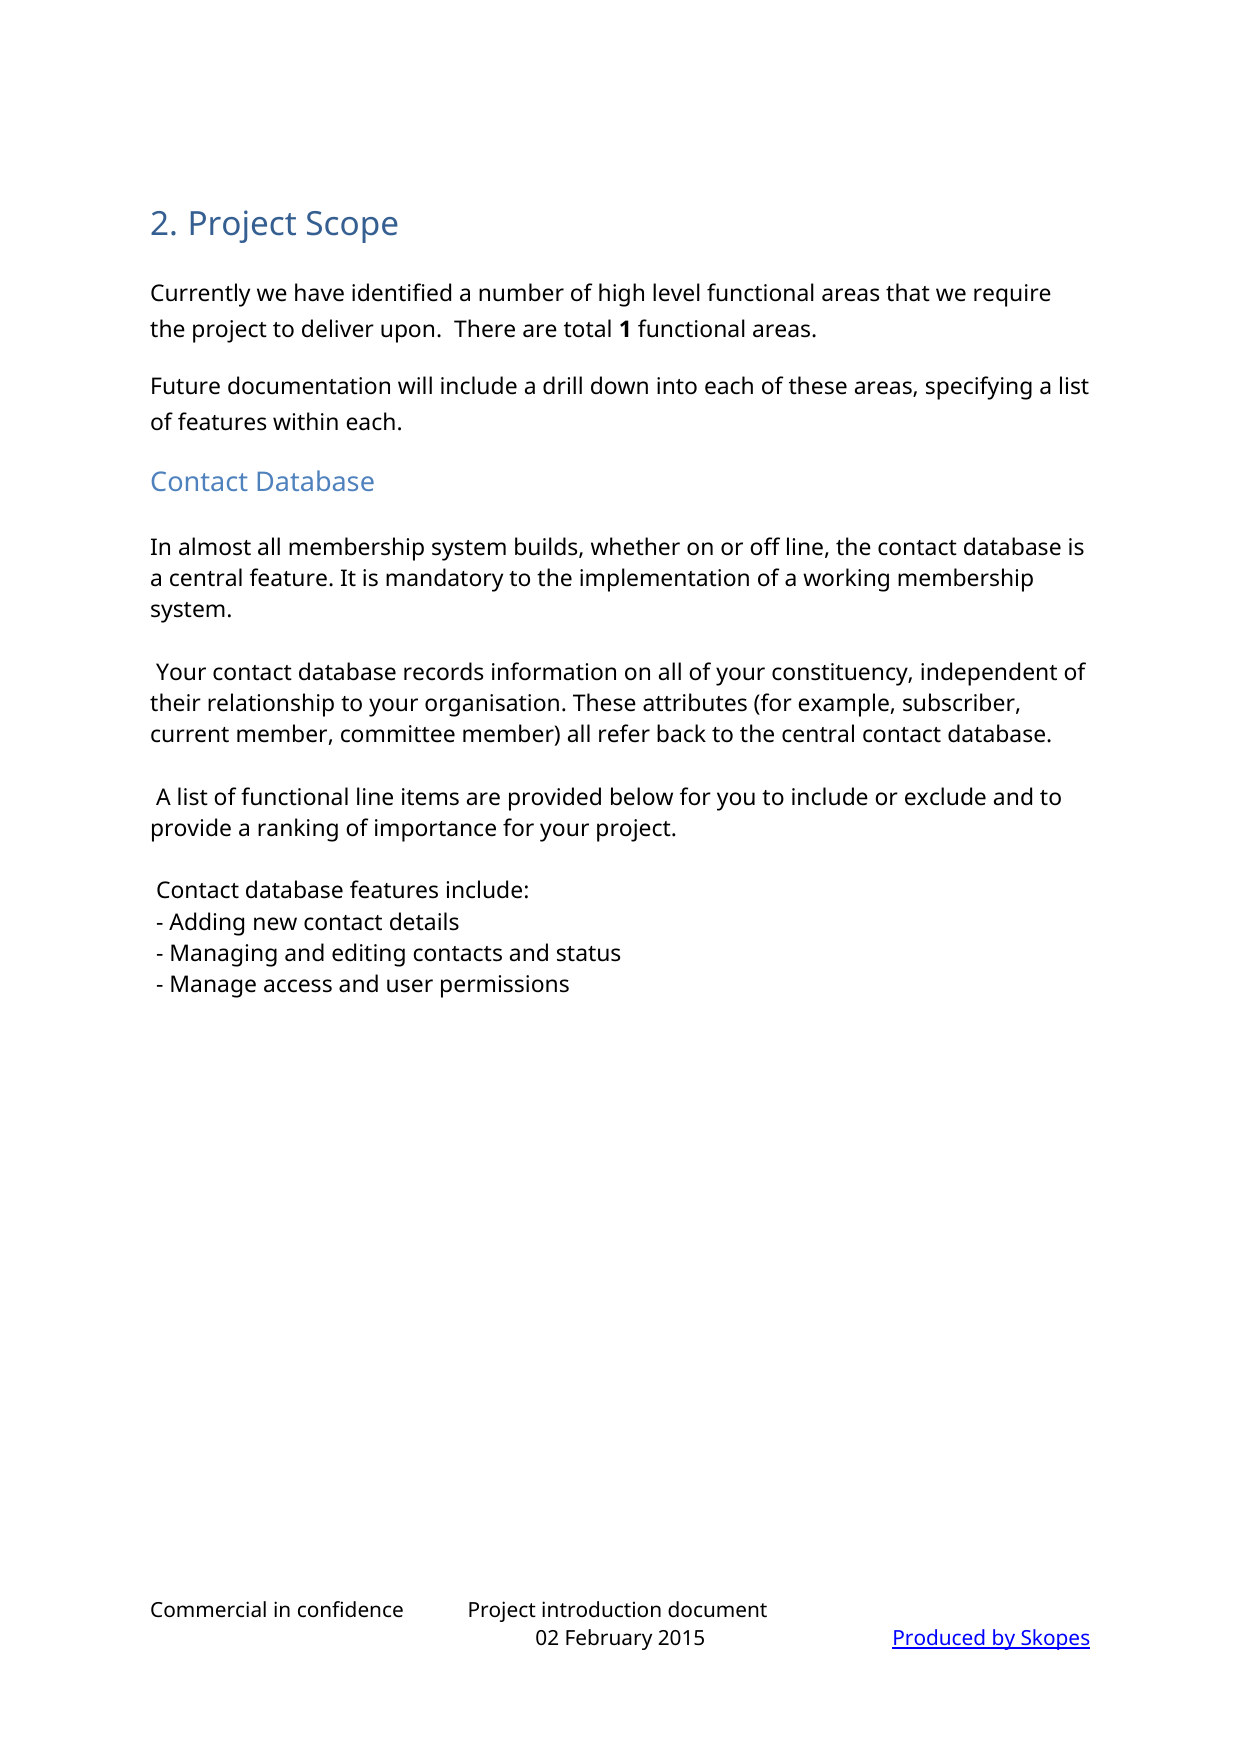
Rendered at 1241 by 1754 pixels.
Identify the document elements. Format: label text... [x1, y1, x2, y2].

subtitle Project Scope [150, 200, 1090, 245]
text Currently we have identified a number of high level functional areas that we require the project to deliver upon. There are total 1 functional areas. [150, 277, 1090, 344]
text Future documentation will include a drill down into each of these areas, specifying a list of features within each. [150, 370, 1090, 437]
text Contact Database In almost all membership system builds, whether on or off line, the contact database is a central feature. It is mandatory to the implementation of a working membership system. Your contact database records information on all of your constituency, independent of their relationship to your organisation. These attributes (for example, subscriber, current member, committee member) all refer back to the central contact database. A list of functional line items are provided below for you to include or exclude and to provide a ranking of importance for your project. Contact database features include: - Adding new contact details - Managing and editing contacts and status - Manage access and user permissions [150, 463, 1090, 999]
